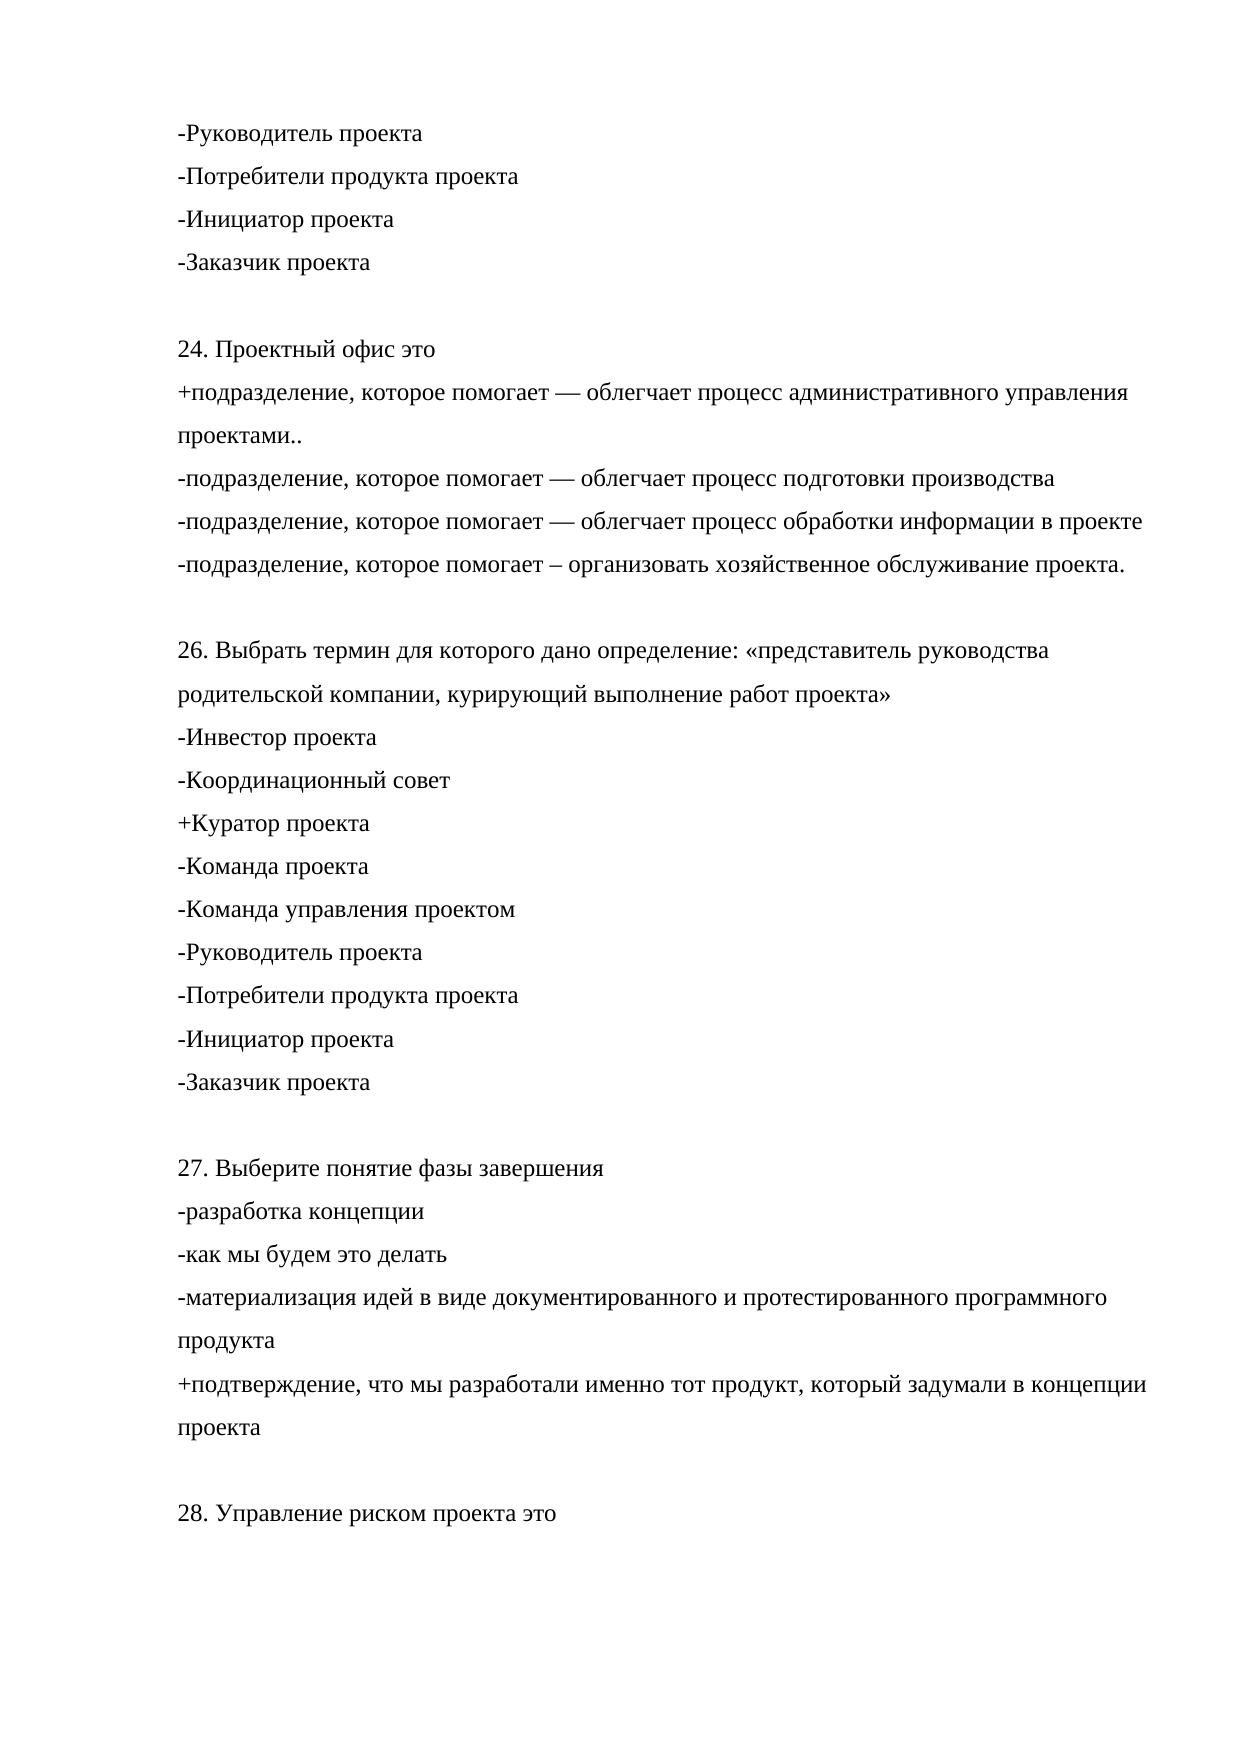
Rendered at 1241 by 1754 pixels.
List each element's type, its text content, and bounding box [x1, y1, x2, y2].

text +Куратор проекта [177, 808, 1152, 837]
text 27. Выберите понятие фазы завершения [177, 1153, 1152, 1182]
text +подтверждение, что мы разработали именно тот продукт, который задумали в концепции проекта [177, 1369, 1152, 1441]
text -Инициатор проекта [177, 204, 1152, 233]
text -Заказчик проекта [177, 247, 1152, 276]
text -разработка концепции [177, 1196, 1152, 1225]
text -как мы будем это делать [177, 1239, 1152, 1268]
text -Команда проекта [177, 851, 1152, 880]
text -Руководитель проекта [177, 937, 1152, 966]
text -Инвестор проекта [177, 722, 1152, 751]
text -Команда управления проектом [177, 894, 1152, 923]
text -подразделение, которое помогает — облегчает процесс подготовки производства [177, 463, 1152, 492]
text -Потребители продукта проекта [177, 161, 1152, 190]
text 26. Выбрать термин для которого дано определение: «представитель руководства родительской компании, курирующий выполнение работ проекта» [177, 636, 1152, 707]
text -Заказчик проекта [177, 1067, 1152, 1096]
text -Координационный совет [177, 765, 1152, 794]
text -подразделение, которое помогает — облегчает процесс обработки информации в проекте [177, 506, 1152, 535]
text -материализация идей в виде документированного и протестированного программного продукта [177, 1282, 1152, 1354]
text 28. Управление риском проекта это [177, 1498, 1152, 1527]
text -Потребители продукта проекта [177, 981, 1152, 1009]
text -Инициатор проекта [177, 1024, 1152, 1052]
text 24. Проектный офис это [177, 334, 1152, 362]
text -Руководитель проекта [177, 118, 1152, 147]
text +подразделение, которое помогает — облегчает процесс административного управления проектами.. [177, 377, 1152, 449]
text -подразделение, которое помогает – организовать хозяйственное обслуживание проекта. [177, 549, 1152, 578]
